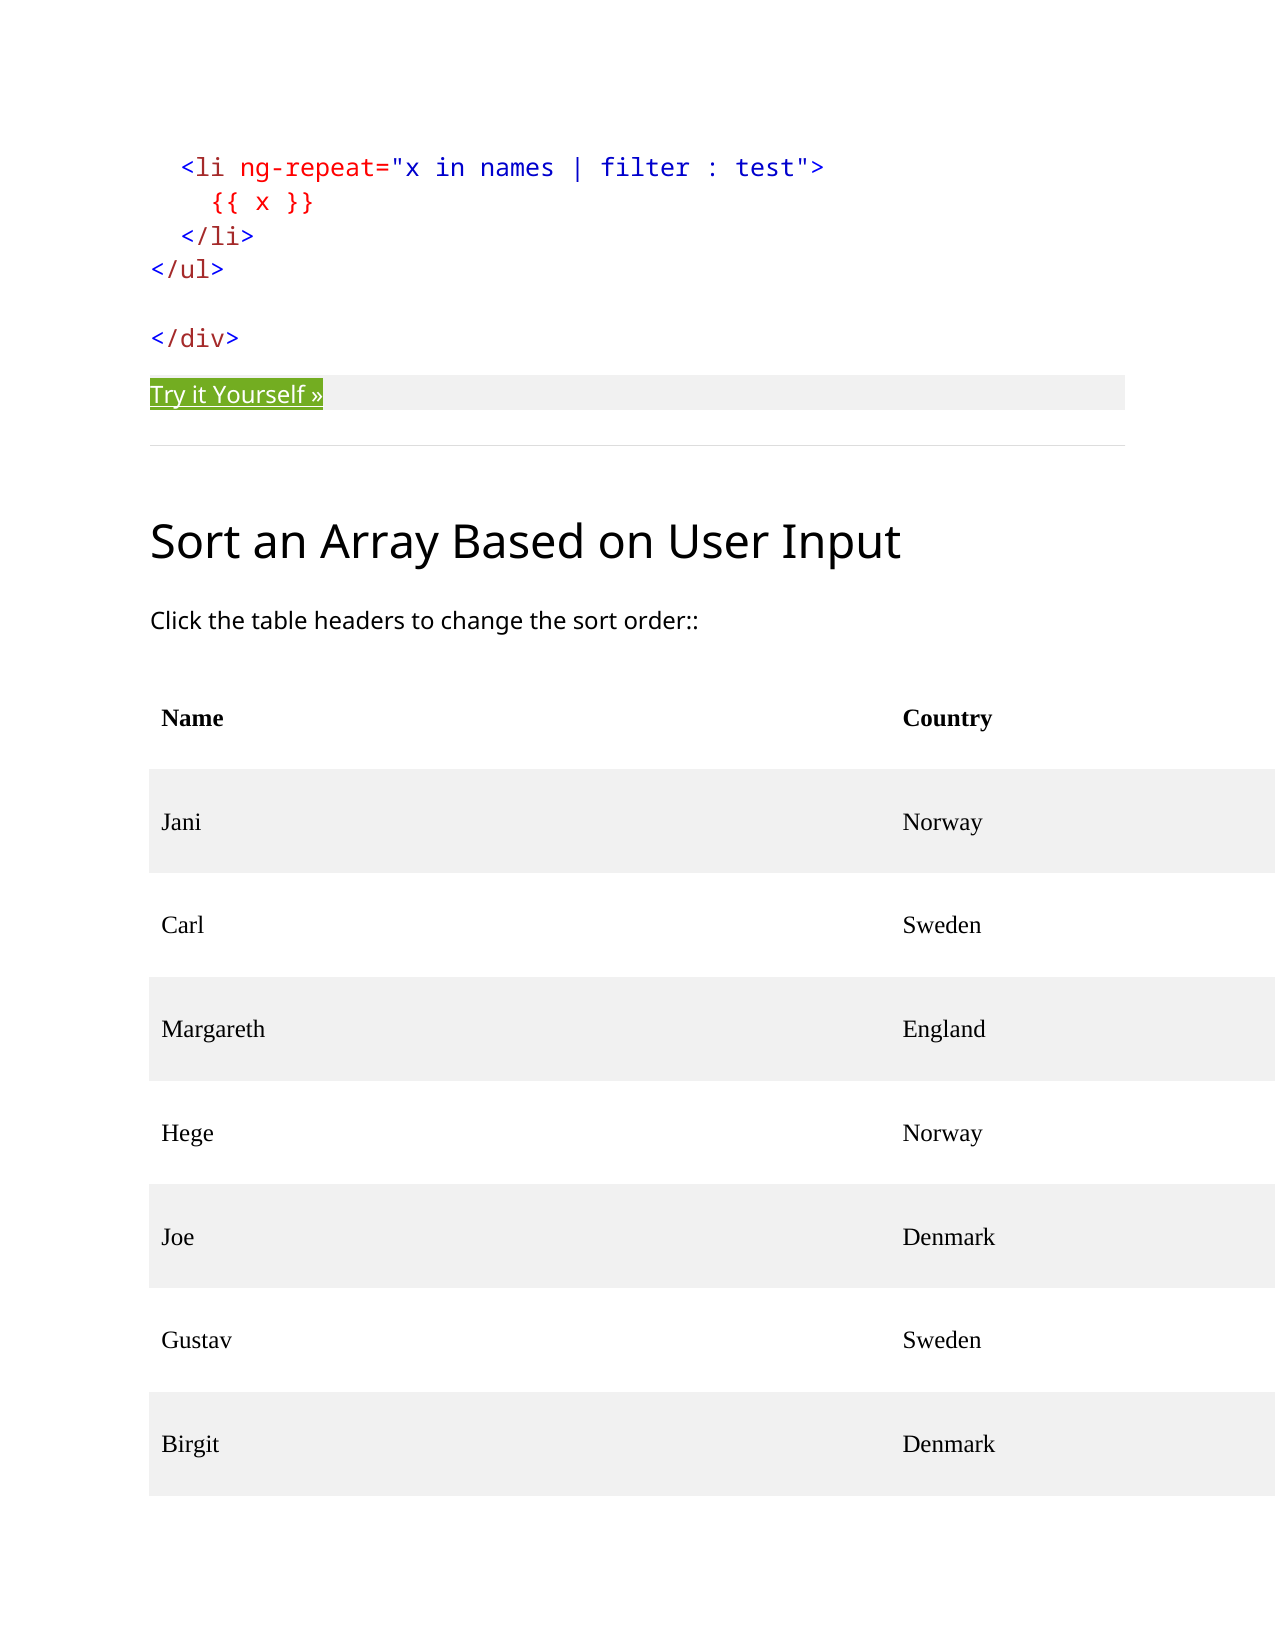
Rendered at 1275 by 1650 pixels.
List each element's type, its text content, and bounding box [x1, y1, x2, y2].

table_header Country [890, 666, 1275, 769]
table_cell England [890, 977, 1275, 1081]
text Sort an Array Based on User Input [150, 508, 1125, 572]
table_cell Margareth [149, 977, 890, 1081]
table_cell Norway [890, 769, 1275, 873]
table_cell Denmark [890, 1392, 1275, 1496]
table_cell Gustav [149, 1288, 890, 1392]
text Click the table headers to change the sort order:: [150, 601, 1125, 636]
table_cell Sweden [890, 873, 1275, 977]
table_cell Joe [149, 1184, 890, 1288]
table_cell Jani [149, 769, 890, 873]
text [150, 150, 1125, 354]
table_header Name [149, 666, 890, 769]
table_cell Birgit [149, 1392, 890, 1496]
table_cell Hege [149, 1081, 890, 1184]
text Try it Yourself » [150, 375, 1125, 410]
table_cell Carl [149, 873, 890, 977]
table_cell Sweden [890, 1288, 1275, 1392]
table_cell Norway [890, 1081, 1275, 1184]
table_cell Denmark [890, 1184, 1275, 1288]
